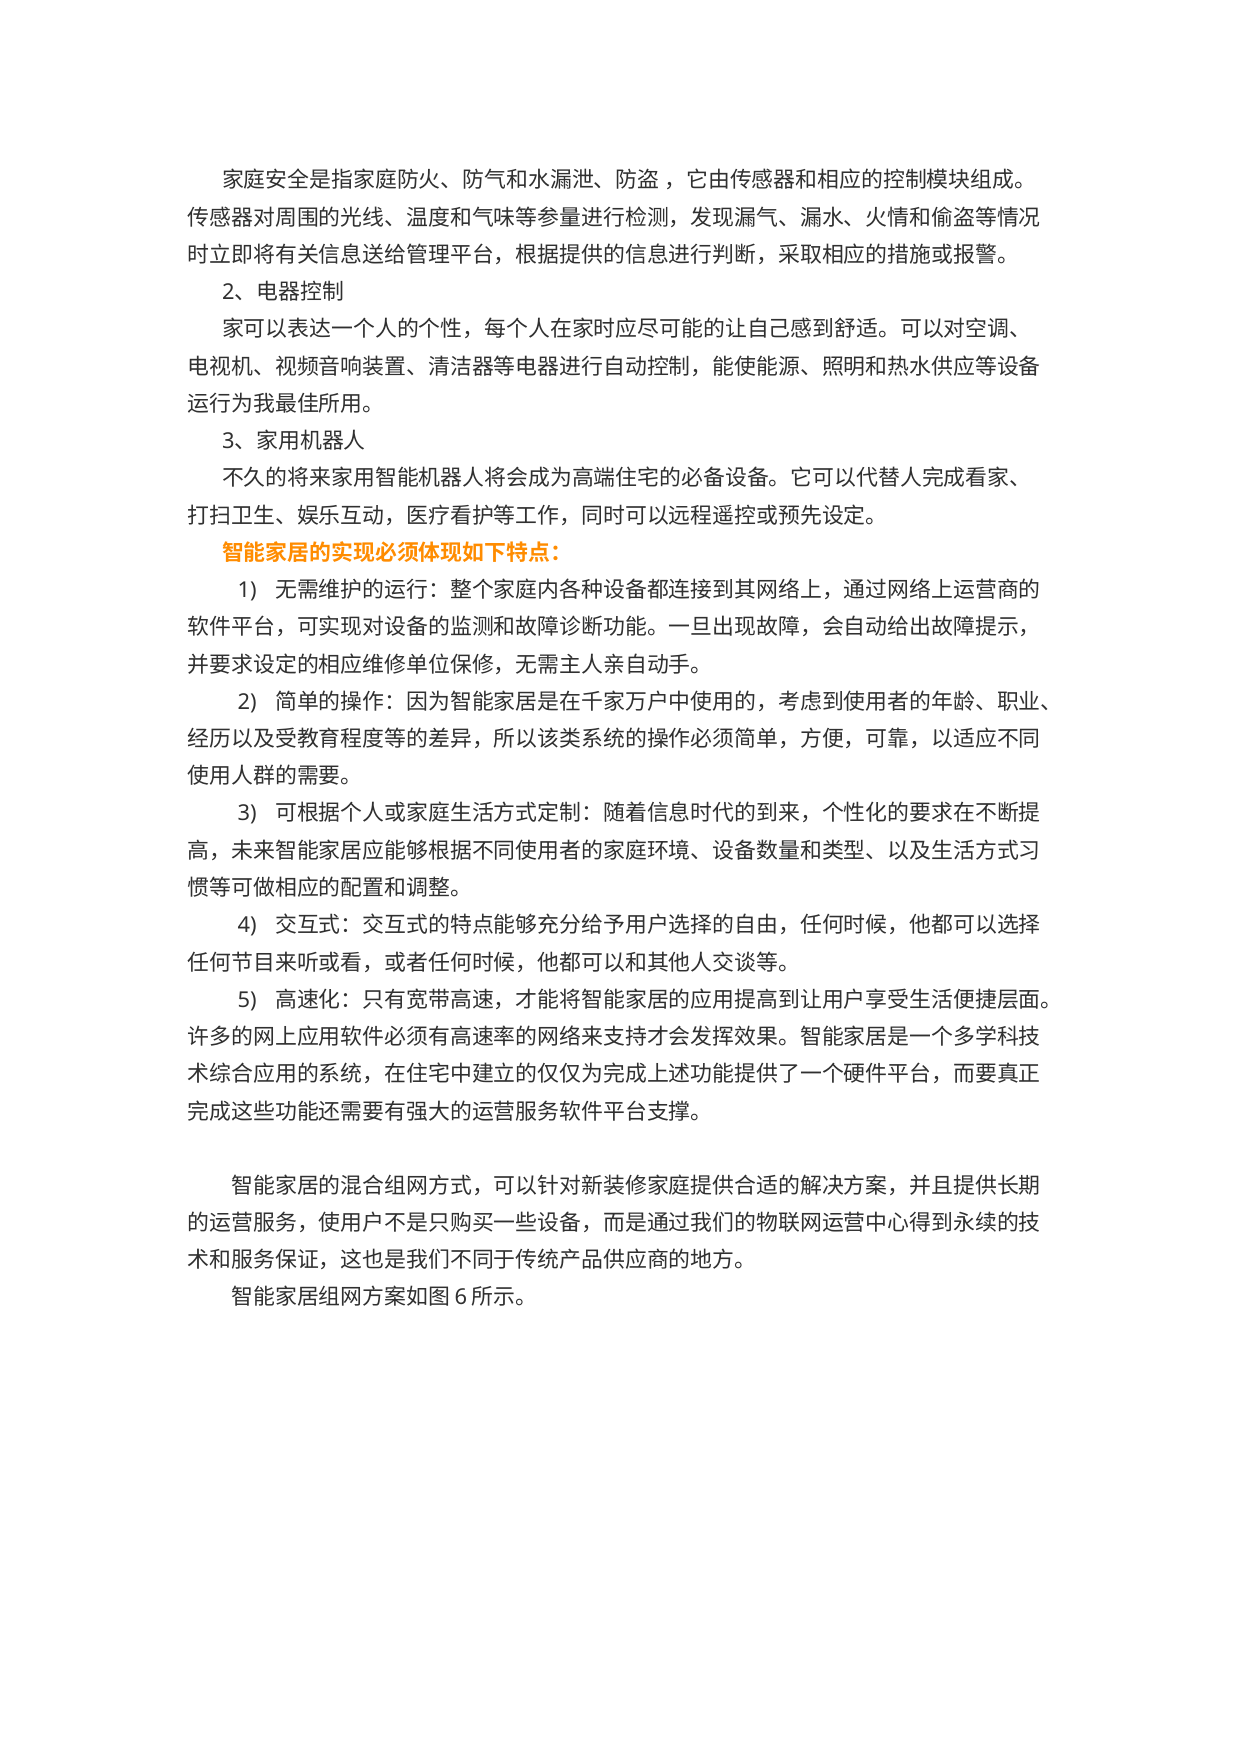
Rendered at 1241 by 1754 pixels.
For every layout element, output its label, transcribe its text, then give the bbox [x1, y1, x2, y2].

list 交互式：交互式的特点能够充分给予用户选择的自由，任何时候，他都可以选择任何节目来听或看，或者任何时候，他都可以和其他人交谈等。 [187, 907, 1053, 977]
text 2、电器控制 [187, 274, 1053, 306]
text 不久的将来家用智能机器人将会成为高端住宅的必备设备。它可以代替人完成看家、打扫卫生、娱乐互动，医疗看护等工作，同时可以远程遥控或预先设定。 [187, 460, 1053, 530]
text 智能家居组网方案如图6所示。 [187, 1279, 1053, 1312]
list 简单的操作：因为智能家居是在千家万户中使用的，考虑到使用者的年龄、职业、经历以及受教育程度等的差异，所以该类系统的操作必须简单，方便，可靠，以适应不同使用人群的需要。 [187, 683, 1053, 790]
text 智能家居的实现必须体现如下特点： [187, 534, 1053, 567]
text 智能家居的混合组网方式，可以针对新装修家庭提供合适的解决方案，并且提供长期的运营服务，使用户不是只购买一些设备，而是通过我们的物联网运营中心得到永续的技术和服务保证，这也是我们不同于传统产品供应商的地方。 [187, 1167, 1053, 1274]
text 家可以表达一个人的个性，每个人在家时应尽可能的让自己感到舒适。可以对空调、电视机、视频音响装置、清洁器等电器进行自动控制，能使能源、照明和热水供应等设备运行为我最佳所用。 [187, 311, 1053, 418]
list 可根据个人或家庭生活方式定制：随着信息时代的到来，个性化的要求在不断提高，未来智能家居应能够根据不同使用者的家庭环境、设备数量和类型、以及生活方式习惯等可做相应的配置和调整。 [187, 795, 1053, 902]
list 高速化：只有宽带高速，才能将智能家居的应用提高到让用户享受生活便捷层面。许多的网上应用软件必须有高速率的网络来支持才会发挥效果。智能家居是一个多学科技术综合应用的系统，在住宅中建立的仅仅为完成上述功能提供了一个硬件平台，而要真正完成这些功能还需要有强大的运营服务软件平台支撑。 [187, 981, 1053, 1126]
list 无需维护的运行：整个家庭内各种设备都连接到其网络上，通过网络上运营商的软件平台，可实现对设备的监测和故障诊断功能。一旦出现故障，会自动给出故障提示，并要求设定的相应维修单位保修，无需主人亲自动手。 [187, 572, 1053, 679]
text 3、家用机器人 [187, 423, 1053, 455]
text 家庭安全是指家庭防火、防气和水漏泄、防盗 ，它由传感器和相应的控制模块组成。传感器对周围的光线、温度和气味等参量进行检测，发现漏气、漏水、火情和偷盗等情况时立即将有关信息送给管理平台，根据提供的信息进行判断，采取相应的措施或报警。 [187, 162, 1053, 269]
